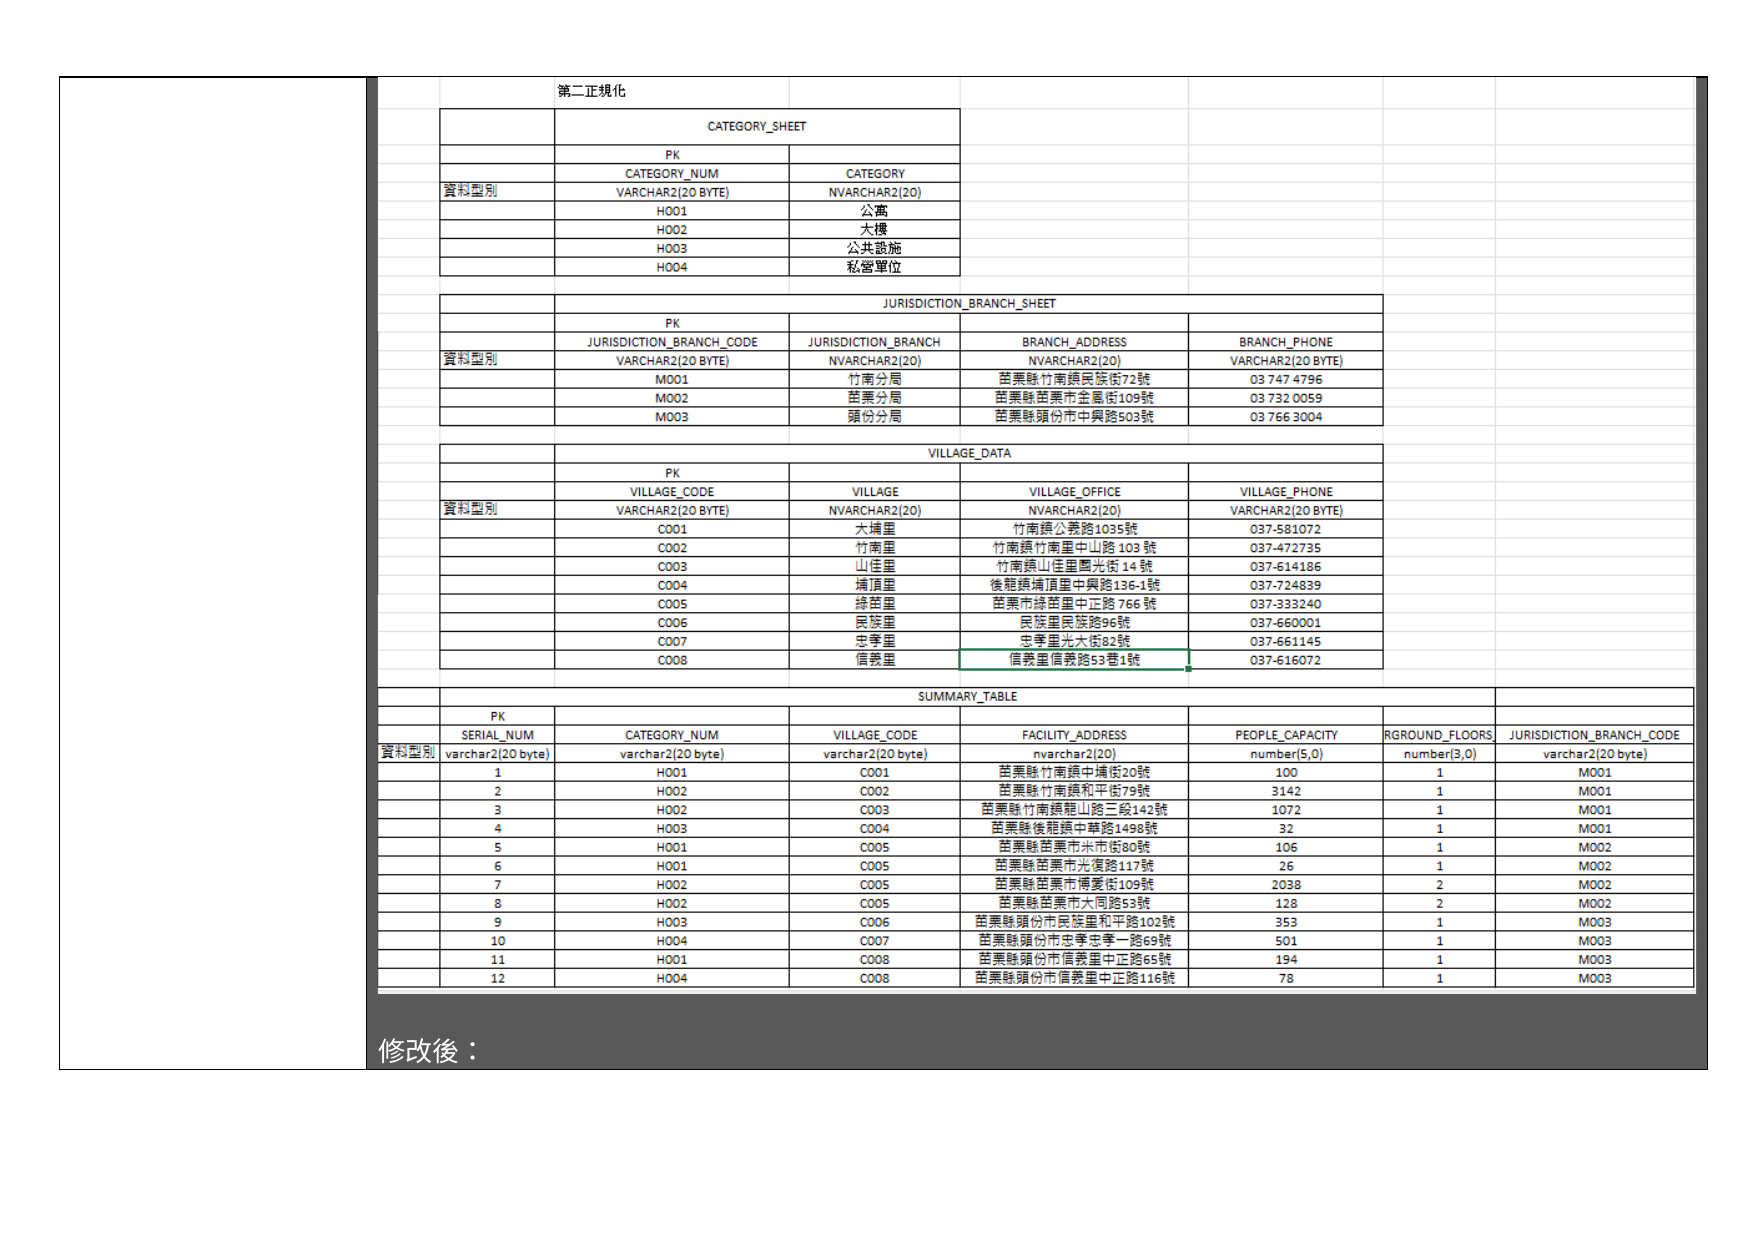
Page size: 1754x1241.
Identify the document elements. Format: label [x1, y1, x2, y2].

picture [377, 77, 1697, 994]
table_cell [367, 78, 1707, 1069]
table_cell [60, 78, 366, 1069]
